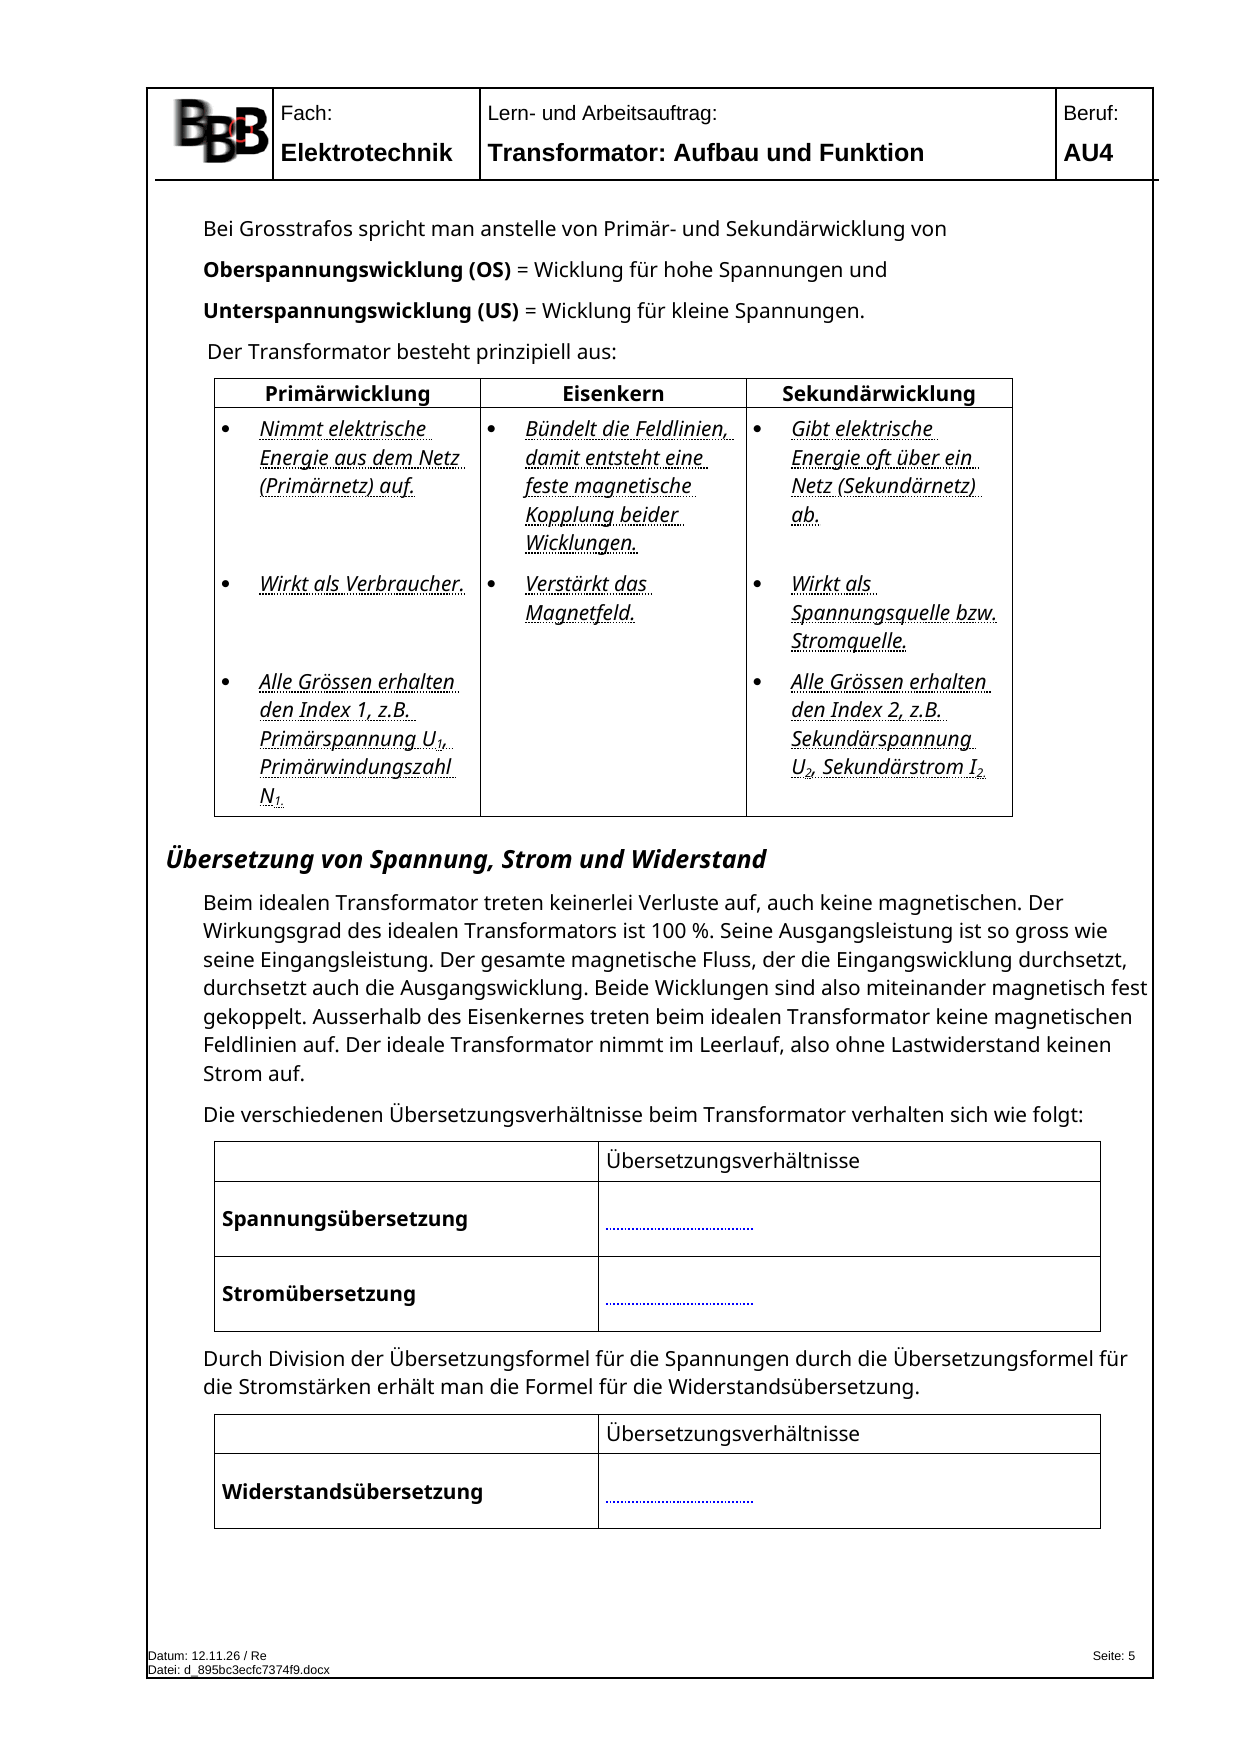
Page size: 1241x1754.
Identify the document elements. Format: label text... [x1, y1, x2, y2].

table_cell Bündelt die Feldlinien, damit entsteht eine feste magnetische Kopplung beider Wicklungen. [481, 408, 746, 563]
table_header [215, 1142, 598, 1181]
table_cell Wirkt als Verbraucher. [215, 563, 480, 661]
table_cell [599, 1182, 1100, 1256]
table_cell Nimmt elektrische Energie aus dem Netz (Primärnetz) auf. [215, 408, 480, 563]
table_cell Alle Grössen erhalten den Index 2, z.B. Sekundärspannung U2, Sekundärstrom I2. [747, 661, 1012, 816]
table_header Übersetzungsverhältnisse [599, 1415, 1100, 1453]
table_header Primärwicklung [215, 379, 480, 407]
text Unterspannungswicklung (US) = Wicklung für kleine Spannungen. [203, 296, 1152, 324]
text Die verschiedenen Übersetzungsverhältnisse beim Transformator verhalten sich wie folgt: [203, 1100, 1152, 1128]
table_cell Widerstandsübersetzung [215, 1454, 598, 1528]
text Oberspannungswicklung (OS) = Wicklung für hohe Spannungen und [203, 255, 1152, 283]
picture [170, 95, 270, 165]
table_cell Verstärkt das Magnetfeld. [481, 563, 746, 661]
table_cell [481, 661, 746, 816]
table_header Übersetzungsverhältnisse [599, 1142, 1100, 1181]
text Bei Grosstrafos spricht man anstelle von Primär- und Sekundärwicklung von [203, 214, 1152, 242]
table_header [215, 1415, 598, 1453]
table_cell Spannungsübersetzung [215, 1182, 598, 1256]
text Beim idealen Transformator treten keinerlei Verluste auf, auch keine magnetischen. Der Wirkungsgrad des idealen Transformators ist 100 %. Seine Ausgangsleistung ist so gross wie seine Eingangsleistung. Der gesamte magnetische Fluss, der die Eingangswicklung durchsetzt, durchsetzt auch die Ausgangswicklung. Beide Wicklungen sind also miteinander magnetisch fest gekoppelt. Ausserhalb des Eisenkernes treten beim idealen Transformator keine magnetischen Feldlinien auf. Der ideale Transformator nimmt im Leerlauf, also ohne Lastwiderstand keinen Strom auf. [203, 888, 1152, 1087]
table_header Eisenkern [481, 379, 746, 407]
text Der Transformator besteht prinzipiell aus: [148, 337, 1152, 365]
text Durch Division der Übersetzungsformel für die Spannungen durch die Übersetzungsformel für die Stromstärken erhält man die Formel für die Widerstandsübersetzung. [203, 1344, 1152, 1401]
table_cell Alle Grössen erhalten den Index 1, z.B. Primärspannung U1, Primärwindungszahl N1. [215, 661, 480, 816]
table_cell Stromübersetzung [215, 1257, 598, 1331]
table_cell Wirkt als Spannungsquelle bzw. Stromquelle. [747, 563, 1012, 661]
table_cell [599, 1257, 1100, 1331]
table_cell Gibt elektrische Energie oft über ein Netz (Sekundärnetz) ab. [747, 408, 1012, 563]
table_header Sekundärwicklung [747, 379, 1012, 407]
subtitle Übersetzung von Spannung, Strom und Widerstand [165, 842, 1152, 876]
table_cell [599, 1454, 1100, 1528]
